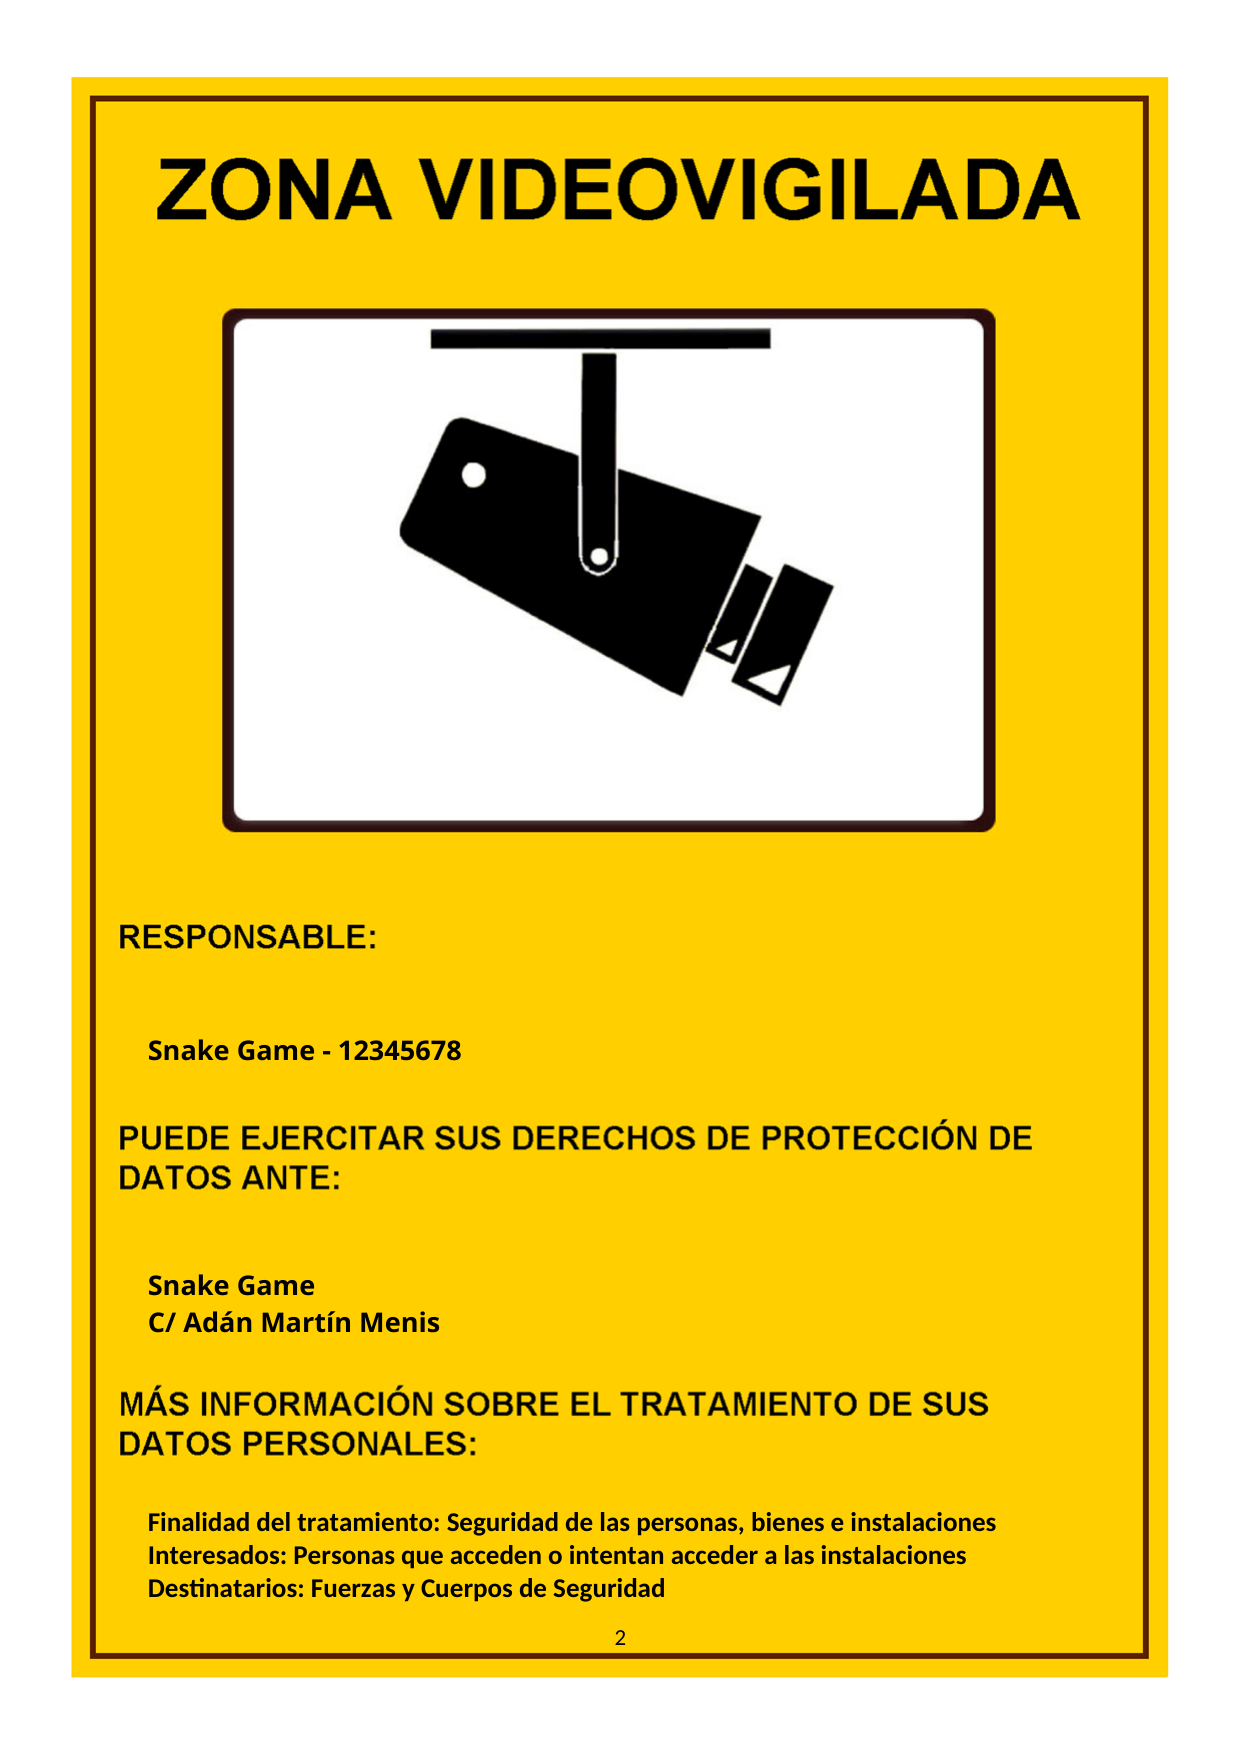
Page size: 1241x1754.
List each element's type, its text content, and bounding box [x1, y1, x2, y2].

text Interesados: Personas que acceden o intentan acceder a las instalaciones [148, 1538, 1063, 1571]
text Snake Game [148, 1266, 1063, 1303]
picture [68, 73, 1173, 1681]
text C/ Adán Martín Menis [148, 1303, 1063, 1340]
text Finalidad del tratamiento: Seguridad de las personas, bienes e instalaciones [148, 1505, 1063, 1538]
text Snake Game - 12345678 [148, 1031, 1063, 1068]
text Destinatarios: Fuerzas y Cuerpos de Seguridad [148, 1571, 1063, 1604]
